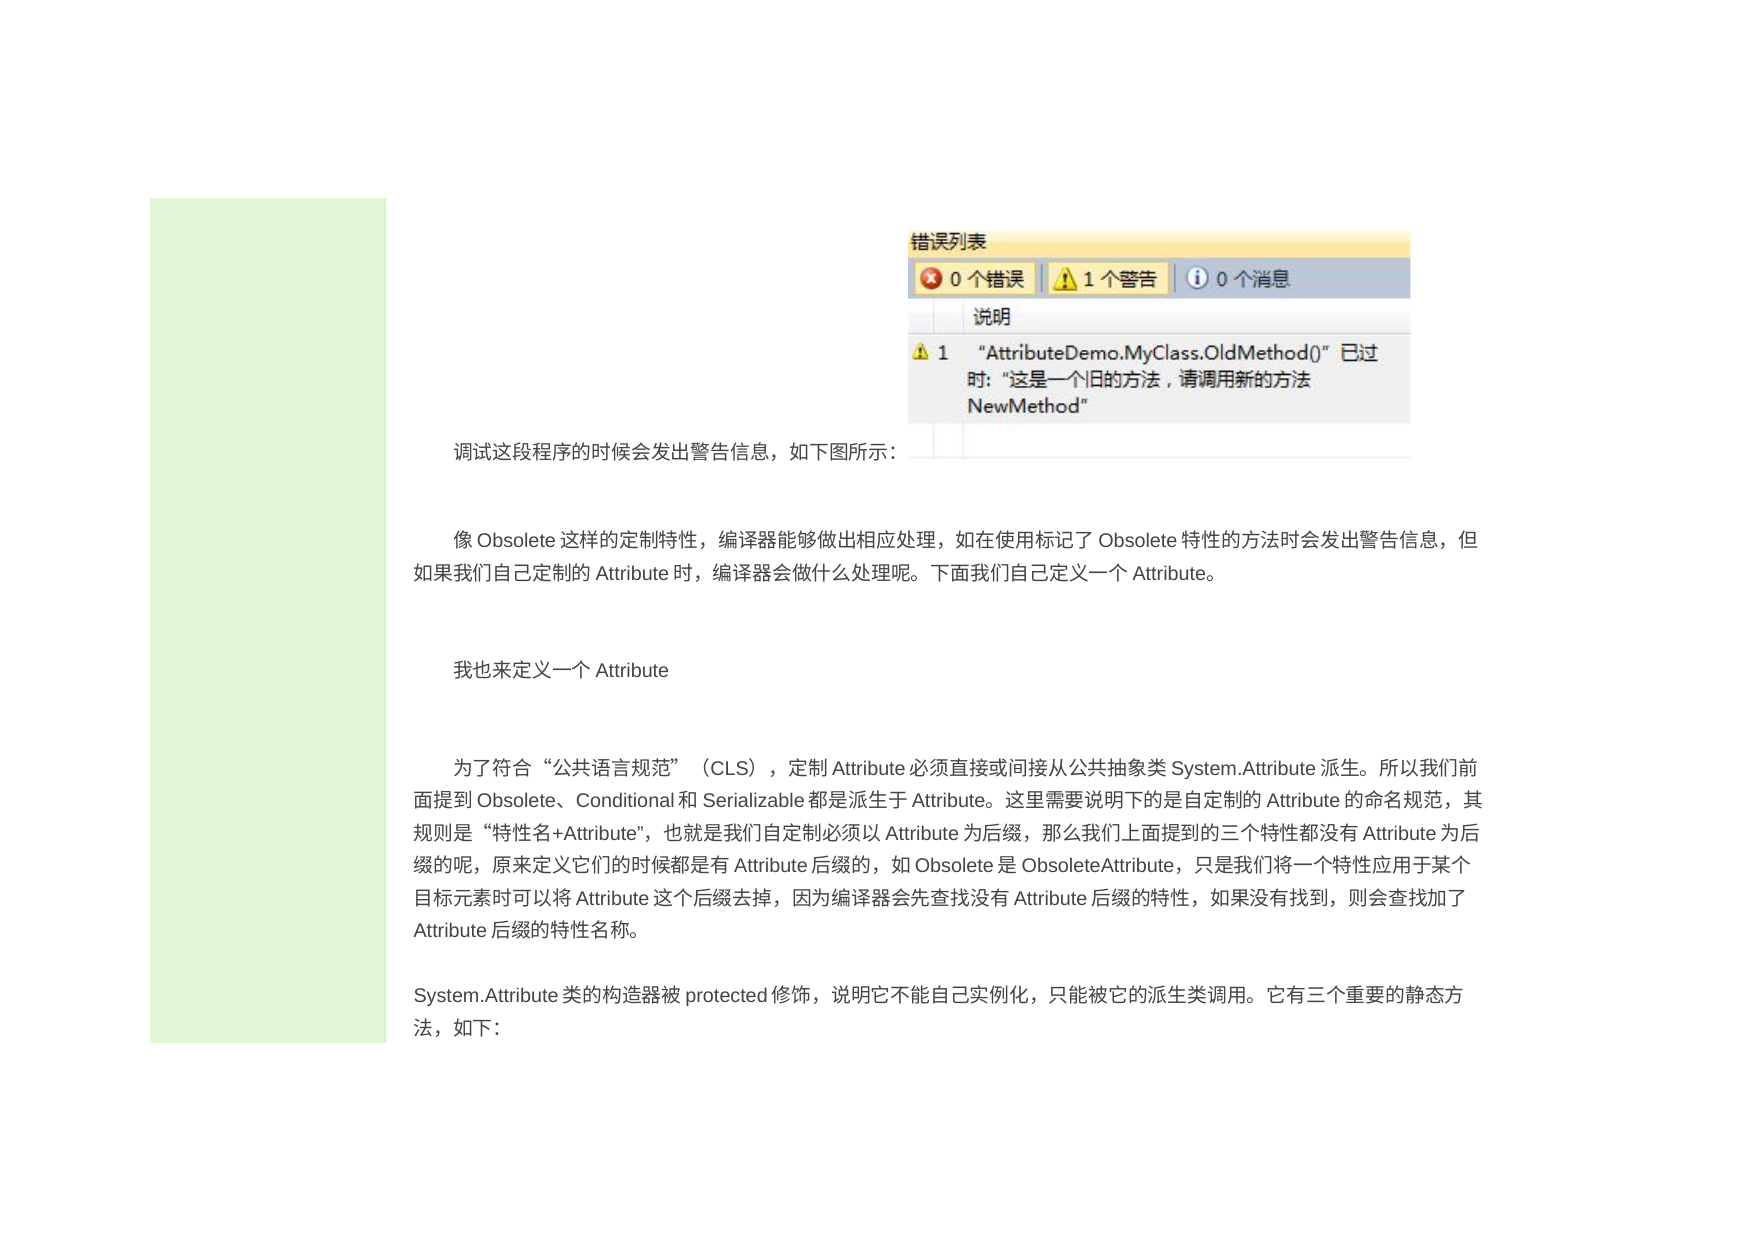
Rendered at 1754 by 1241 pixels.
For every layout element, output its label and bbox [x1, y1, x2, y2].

picture [908, 230, 1411, 460]
table_header [386, 198, 1514, 1043]
table_header [150, 198, 384, 1043]
